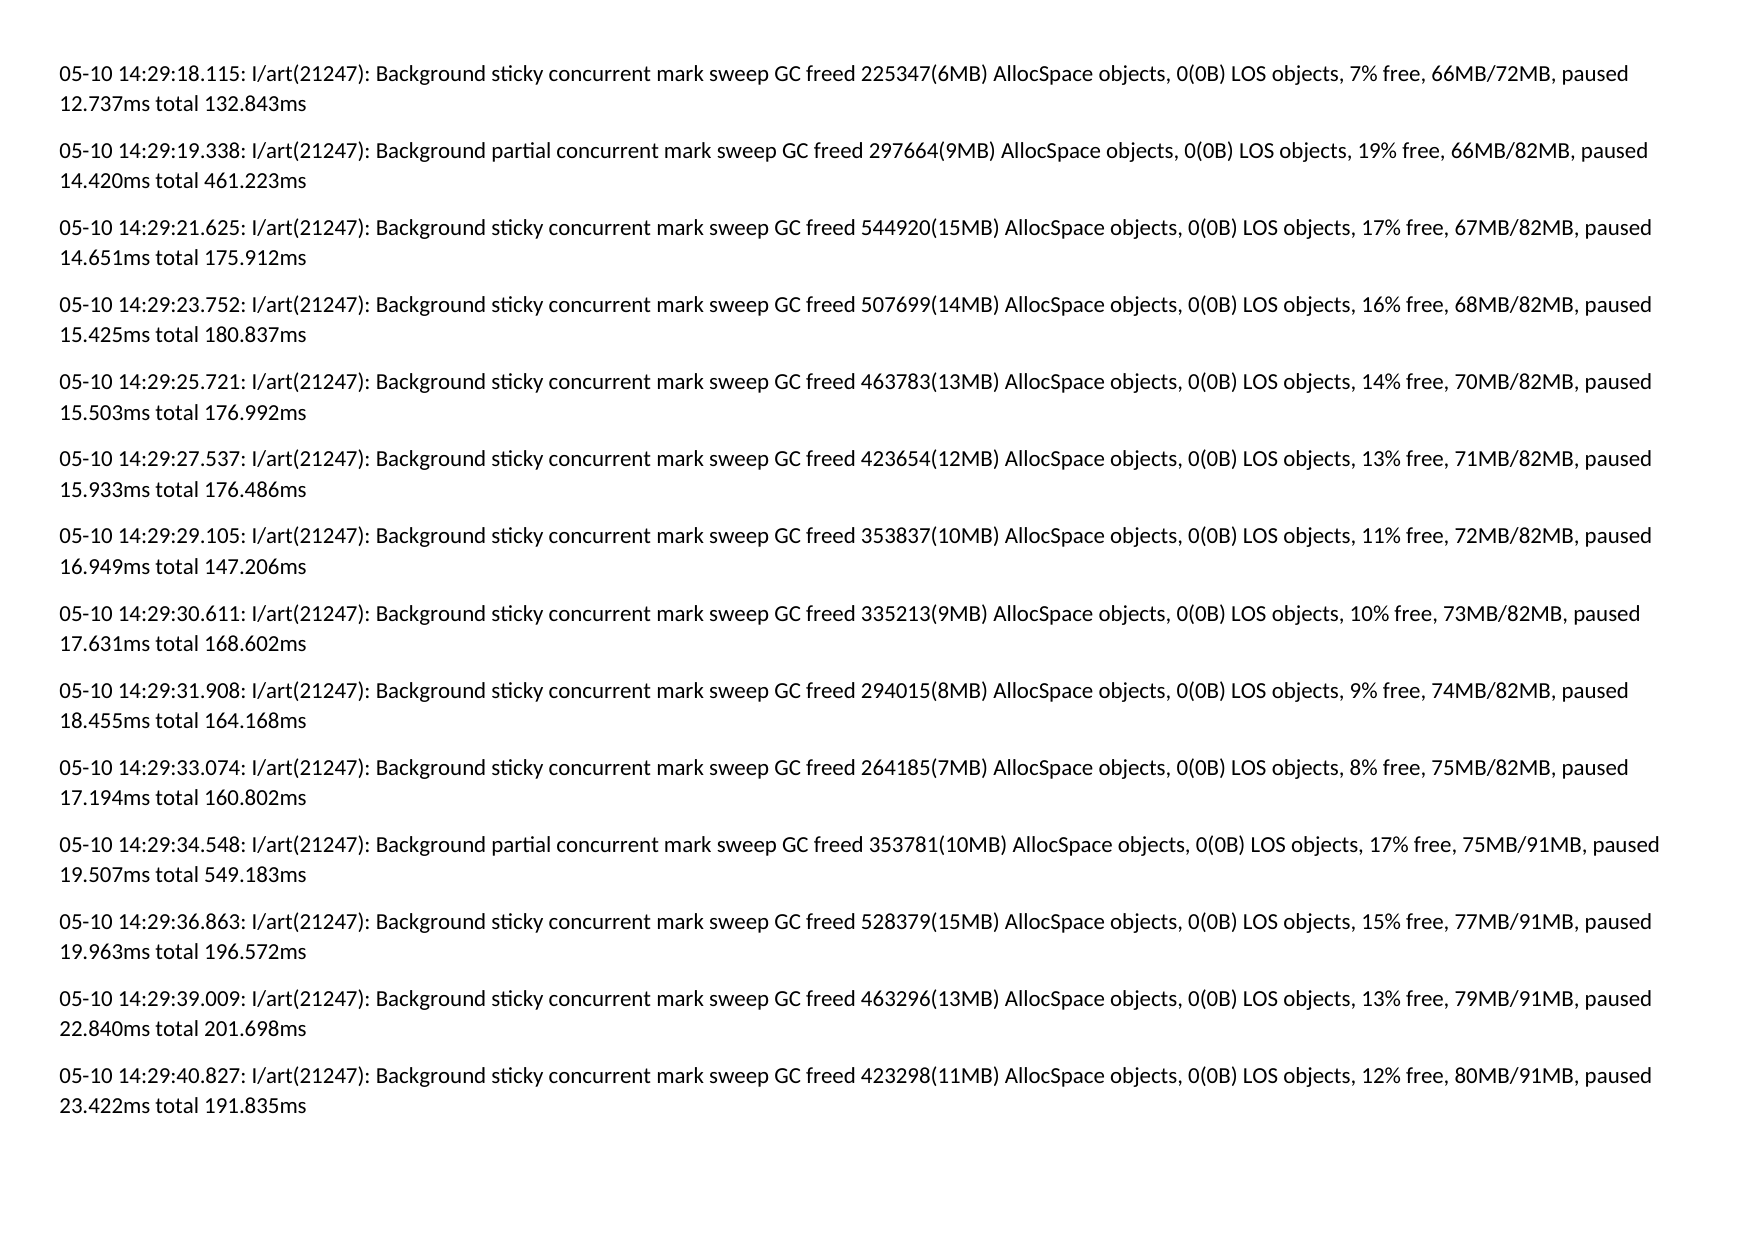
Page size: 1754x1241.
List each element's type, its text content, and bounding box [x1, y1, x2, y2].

text 05-10 14:29:34.548: I/art(21247): Background partial concurrent mark sweep GC freed 353781(10MB) AllocSpace objects, 0(0B) LOS objects, 17% free, 75MB/91MB, paused 19.507ms total 549.183ms [59, 830, 1695, 888]
text 05-10 14:29:21.625: I/art(21247): Background sticky concurrent mark sweep GC freed 544920(15MB) AllocSpace objects, 0(0B) LOS objects, 17% free, 67MB/82MB, paused 14.651ms total 175.912ms [59, 213, 1695, 271]
text 05-10 14:29:27.537: I/art(21247): Background sticky concurrent mark sweep GC freed 423654(12MB) AllocSpace objects, 0(0B) LOS objects, 13% free, 71MB/82MB, paused 15.933ms total 176.486ms [59, 444, 1695, 503]
text 05-10 14:29:40.827: I/art(21247): Background sticky concurrent mark sweep GC freed 423298(11MB) AllocSpace objects, 0(0B) LOS objects, 12% free, 80MB/91MB, paused 23.422ms total 191.835ms [59, 1061, 1695, 1119]
text 05-10 14:29:25.721: I/art(21247): Background sticky concurrent mark sweep GC freed 463783(13MB) AllocSpace objects, 0(0B) LOS objects, 14% free, 70MB/82MB, paused 15.503ms total 176.992ms [59, 367, 1695, 426]
text 05-10 14:29:36.863: I/art(21247): Background sticky concurrent mark sweep GC freed 528379(15MB) AllocSpace objects, 0(0B) LOS objects, 15% free, 77MB/91MB, paused 19.963ms total 196.572ms [59, 907, 1695, 965]
text 05-10 14:29:23.752: I/art(21247): Background sticky concurrent mark sweep GC freed 507699(14MB) AllocSpace objects, 0(0B) LOS objects, 16% free, 68MB/82MB, paused 15.425ms total 180.837ms [59, 290, 1695, 348]
text 05-10 14:29:30.611: I/art(21247): Background sticky concurrent mark sweep GC freed 335213(9MB) AllocSpace objects, 0(0B) LOS objects, 10% free, 73MB/82MB, paused 17.631ms total 168.602ms [59, 599, 1695, 657]
text 05-10 14:29:39.009: I/art(21247): Background sticky concurrent mark sweep GC freed 463296(13MB) AllocSpace objects, 0(0B) LOS objects, 13% free, 79MB/91MB, paused 22.840ms total 201.698ms [59, 984, 1695, 1042]
text 05-10 14:29:33.074: I/art(21247): Background sticky concurrent mark sweep GC freed 264185(7MB) AllocSpace objects, 0(0B) LOS objects, 8% free, 75MB/82MB, paused 17.194ms total 160.802ms [59, 753, 1695, 811]
text 05-10 14:29:29.105: I/art(21247): Background sticky concurrent mark sweep GC freed 353837(10MB) AllocSpace objects, 0(0B) LOS objects, 11% free, 72MB/82MB, paused 16.949ms total 147.206ms [59, 522, 1695, 580]
text 05-10 14:29:31.908: I/art(21247): Background sticky concurrent mark sweep GC freed 294015(8MB) AllocSpace objects, 0(0B) LOS objects, 9% free, 74MB/82MB, paused 18.455ms total 164.168ms [59, 676, 1695, 734]
text 05-10 14:29:18.115: I/art(21247): Background sticky concurrent mark sweep GC freed 225347(6MB) AllocSpace objects, 0(0B) LOS objects, 7% free, 66MB/72MB, paused 12.737ms total 132.843ms [59, 59, 1695, 117]
text 05-10 14:29:19.338: I/art(21247): Background partial concurrent mark sweep GC freed 297664(9MB) AllocSpace objects, 0(0B) LOS objects, 19% free, 66MB/82MB, paused 14.420ms total 461.223ms [59, 136, 1695, 194]
